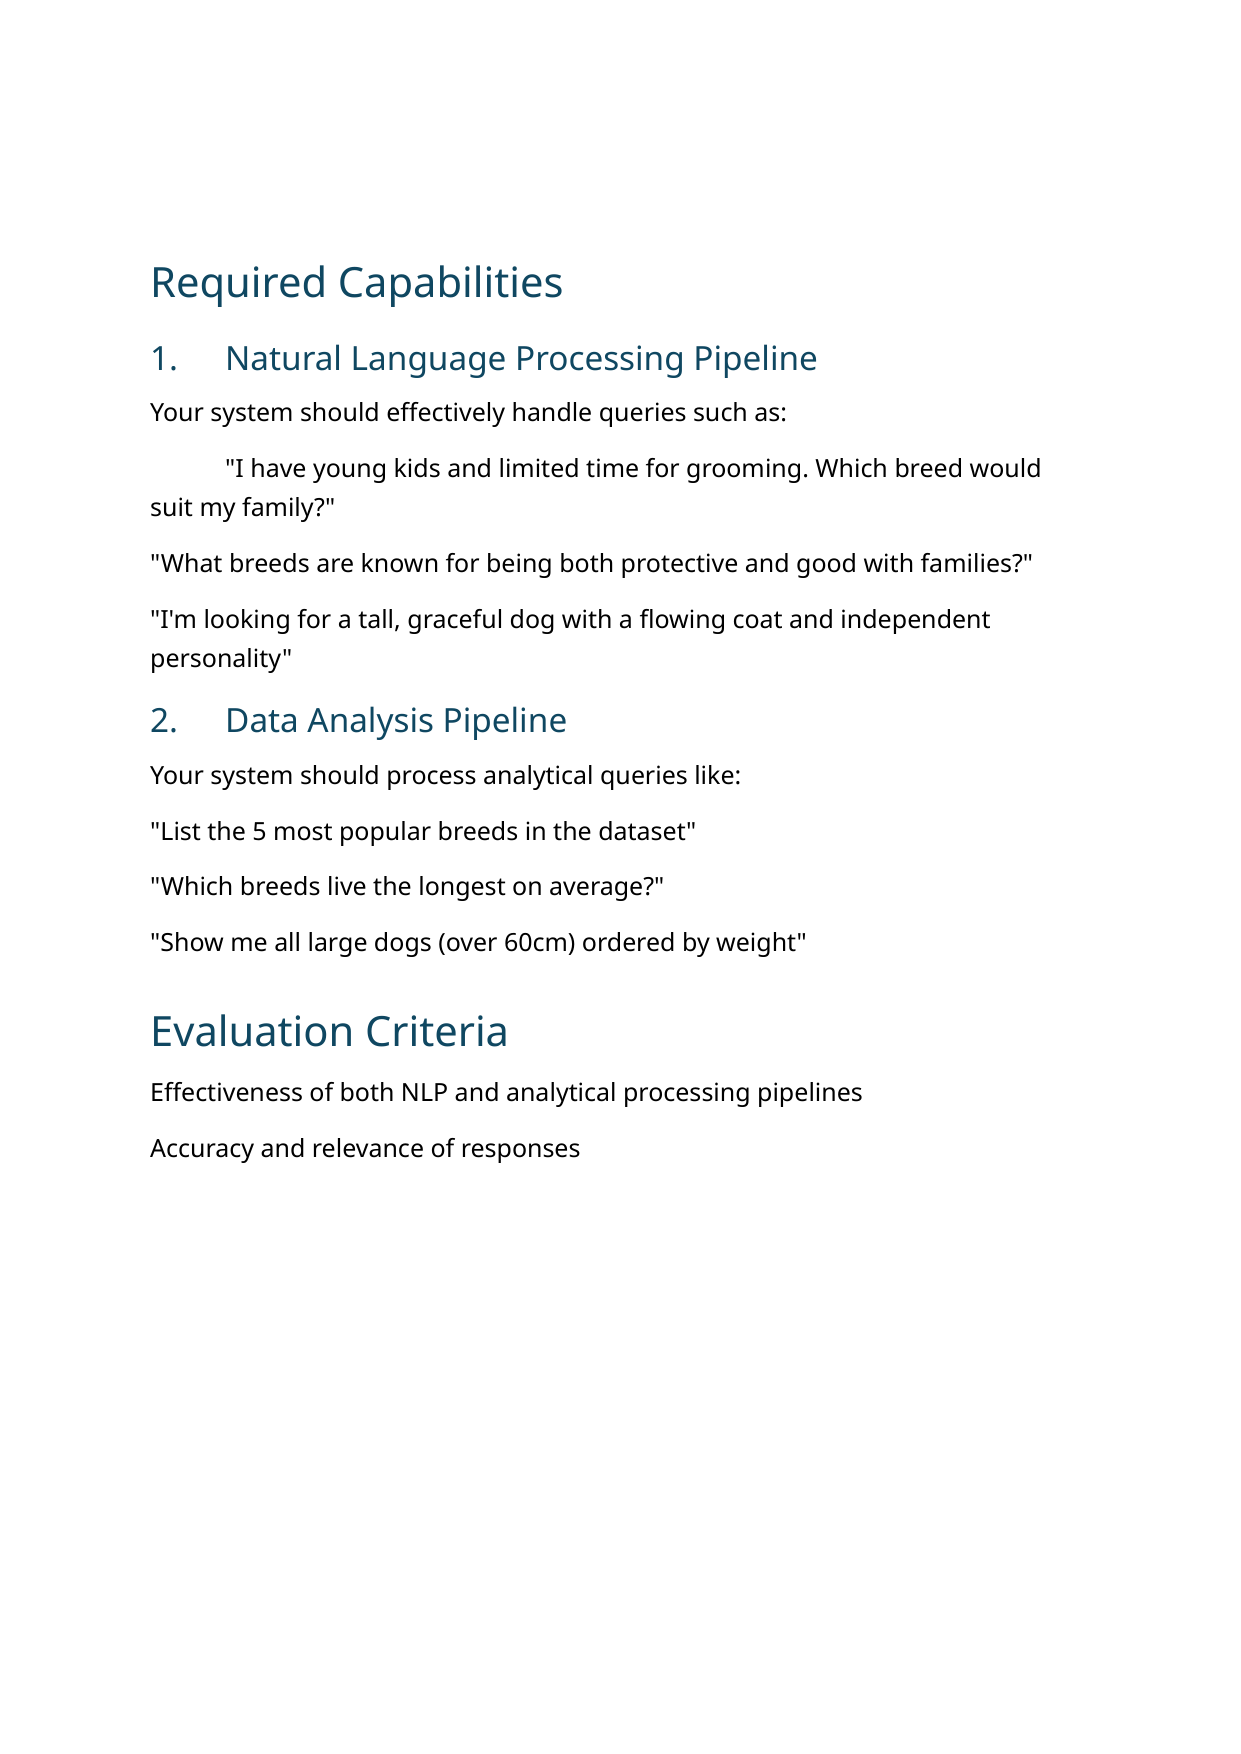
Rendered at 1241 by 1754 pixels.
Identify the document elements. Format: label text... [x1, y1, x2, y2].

text "I have young kids and limited time for grooming. Which breed would suit my family?" [150, 451, 1090, 524]
subtitle Required Capabilities [150, 253, 1090, 309]
subtitle 2. Data Analysis Pipeline [150, 697, 1090, 742]
text "I'm looking for a tall, graceful dog with a flowing coat and independent personality" [150, 602, 1090, 675]
text "List the 5 most popular breeds in the dataset" [150, 813, 1090, 847]
subtitle Evaluation Criteria [150, 1001, 1090, 1058]
text "What breeds are known for being both protective and good with families?" [150, 546, 1090, 580]
text Accuracy and relevance of responses [150, 1131, 1090, 1165]
text "Show me all large dogs (over 60cm) ordered by weight" [150, 925, 1090, 959]
text Your system should effectively handle queries such as: [150, 395, 1090, 429]
text "Which breeds live the longest on average?" [150, 869, 1090, 903]
text Your system should process analytical queries like: [150, 757, 1090, 791]
subtitle 1. Natural Language Processing Pipeline [150, 334, 1090, 380]
text Effectiveness of both NLP and analytical processing pipelines [150, 1075, 1090, 1109]
